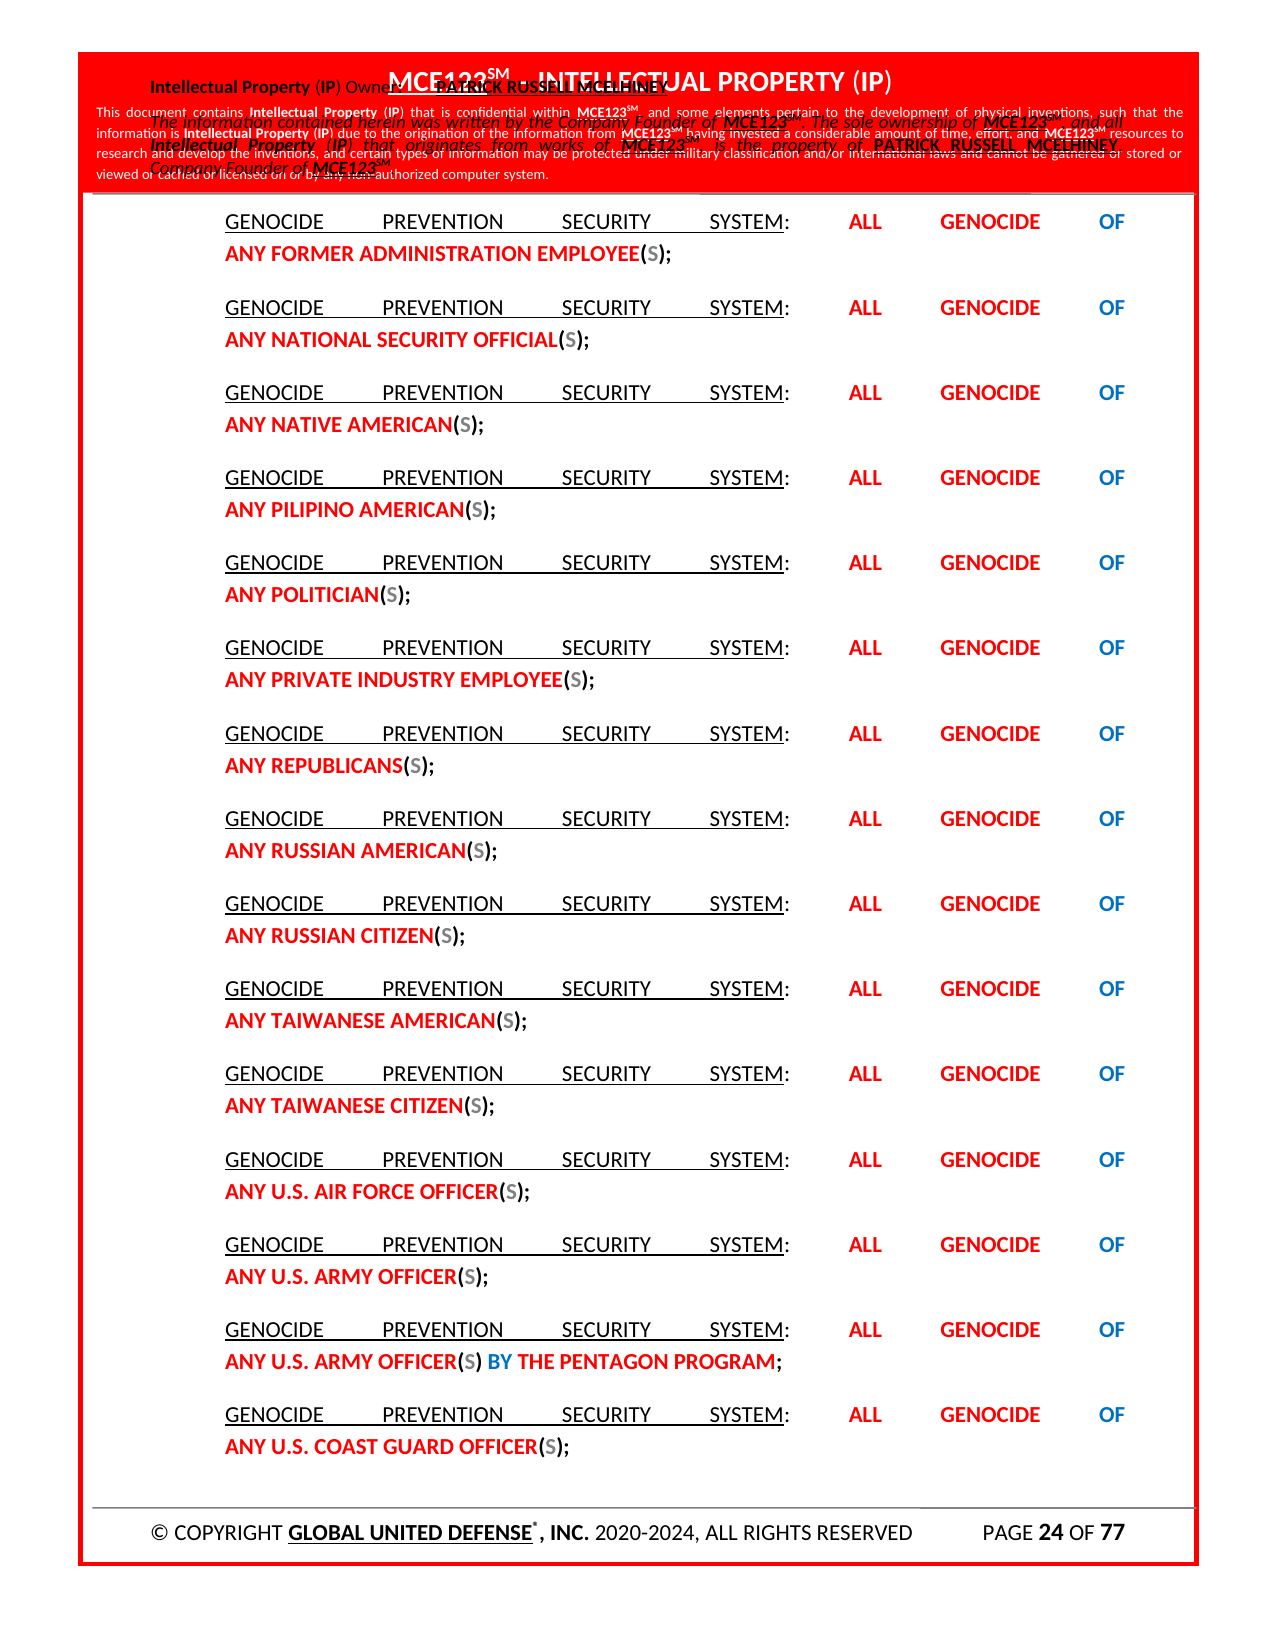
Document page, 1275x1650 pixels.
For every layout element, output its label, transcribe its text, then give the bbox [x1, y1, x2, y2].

text GENOCIDE PREVENTION SECURITY SYSTEM: ALL GENOCIDE OF ANY NATIONAL SECURITY OFFICIAL(S); [225, 293, 1125, 353]
text GENOCIDE PREVENTION SECURITY SYSTEM: ALL GENOCIDE OF ANY TAIWANESE CITIZEN(S); [225, 1059, 1125, 1120]
text GENOCIDE PREVENTION SECURITY SYSTEM: ALL GENOCIDE OF ANY REPUBLICANS(S); [225, 719, 1125, 779]
text GENOCIDE PREVENTION SECURITY SYSTEM: ALL GENOCIDE OF ANY U.S. COAST GUARD OFFICER(S); [225, 1400, 1125, 1461]
text GENOCIDE PREVENTION SECURITY SYSTEM: ALL GENOCIDE OF ANY U.S. ARMY OFFICER(S); [225, 1230, 1125, 1290]
text GENOCIDE PREVENTION SECURITY SYSTEM: ALL GENOCIDE OF ANY RUSSIAN AMERICAN(S); [225, 804, 1125, 864]
text GENOCIDE PREVENTION SECURITY SYSTEM: ALL GENOCIDE OF ANY U.S. AIR FORCE OFFICER(S); [225, 1145, 1125, 1205]
text GENOCIDE PREVENTION SECURITY SYSTEM: ALL GENOCIDE OF ANY TAIWANESE AMERICAN(S); [225, 974, 1125, 1034]
text GENOCIDE PREVENTION SECURITY SYSTEM: ALL GENOCIDE OF ANY PILIPINO AMERICAN(S); [225, 463, 1125, 523]
text GENOCIDE PREVENTION SECURITY SYSTEM: ALL GENOCIDE OF ANY RUSSIAN CITIZEN(S); [225, 889, 1125, 949]
text GENOCIDE PREVENTION SECURITY SYSTEM: ALL GENOCIDE OF ANY PRIVATE INDUSTRY EMPLOYEE(S); [225, 633, 1125, 694]
text GENOCIDE PREVENTION SECURITY SYSTEM: ALL GENOCIDE OF ANY U.S. ARMY OFFICER(S) BY THE PENTAGON PROGRAM; [225, 1315, 1125, 1375]
text GENOCIDE PREVENTION SECURITY SYSTEM: ALL GENOCIDE OF ANY POLITICIAN(S); [225, 548, 1125, 608]
text GENOCIDE PREVENTION SECURITY SYSTEM: ALL GENOCIDE OF ANY NATIVE AMERICAN(S); [225, 378, 1125, 438]
text GENOCIDE PREVENTION SECURITY SYSTEM: ALL GENOCIDE OF ANY FORMER ADMINISTRATION EMPLOYEE(S); [225, 207, 1125, 268]
